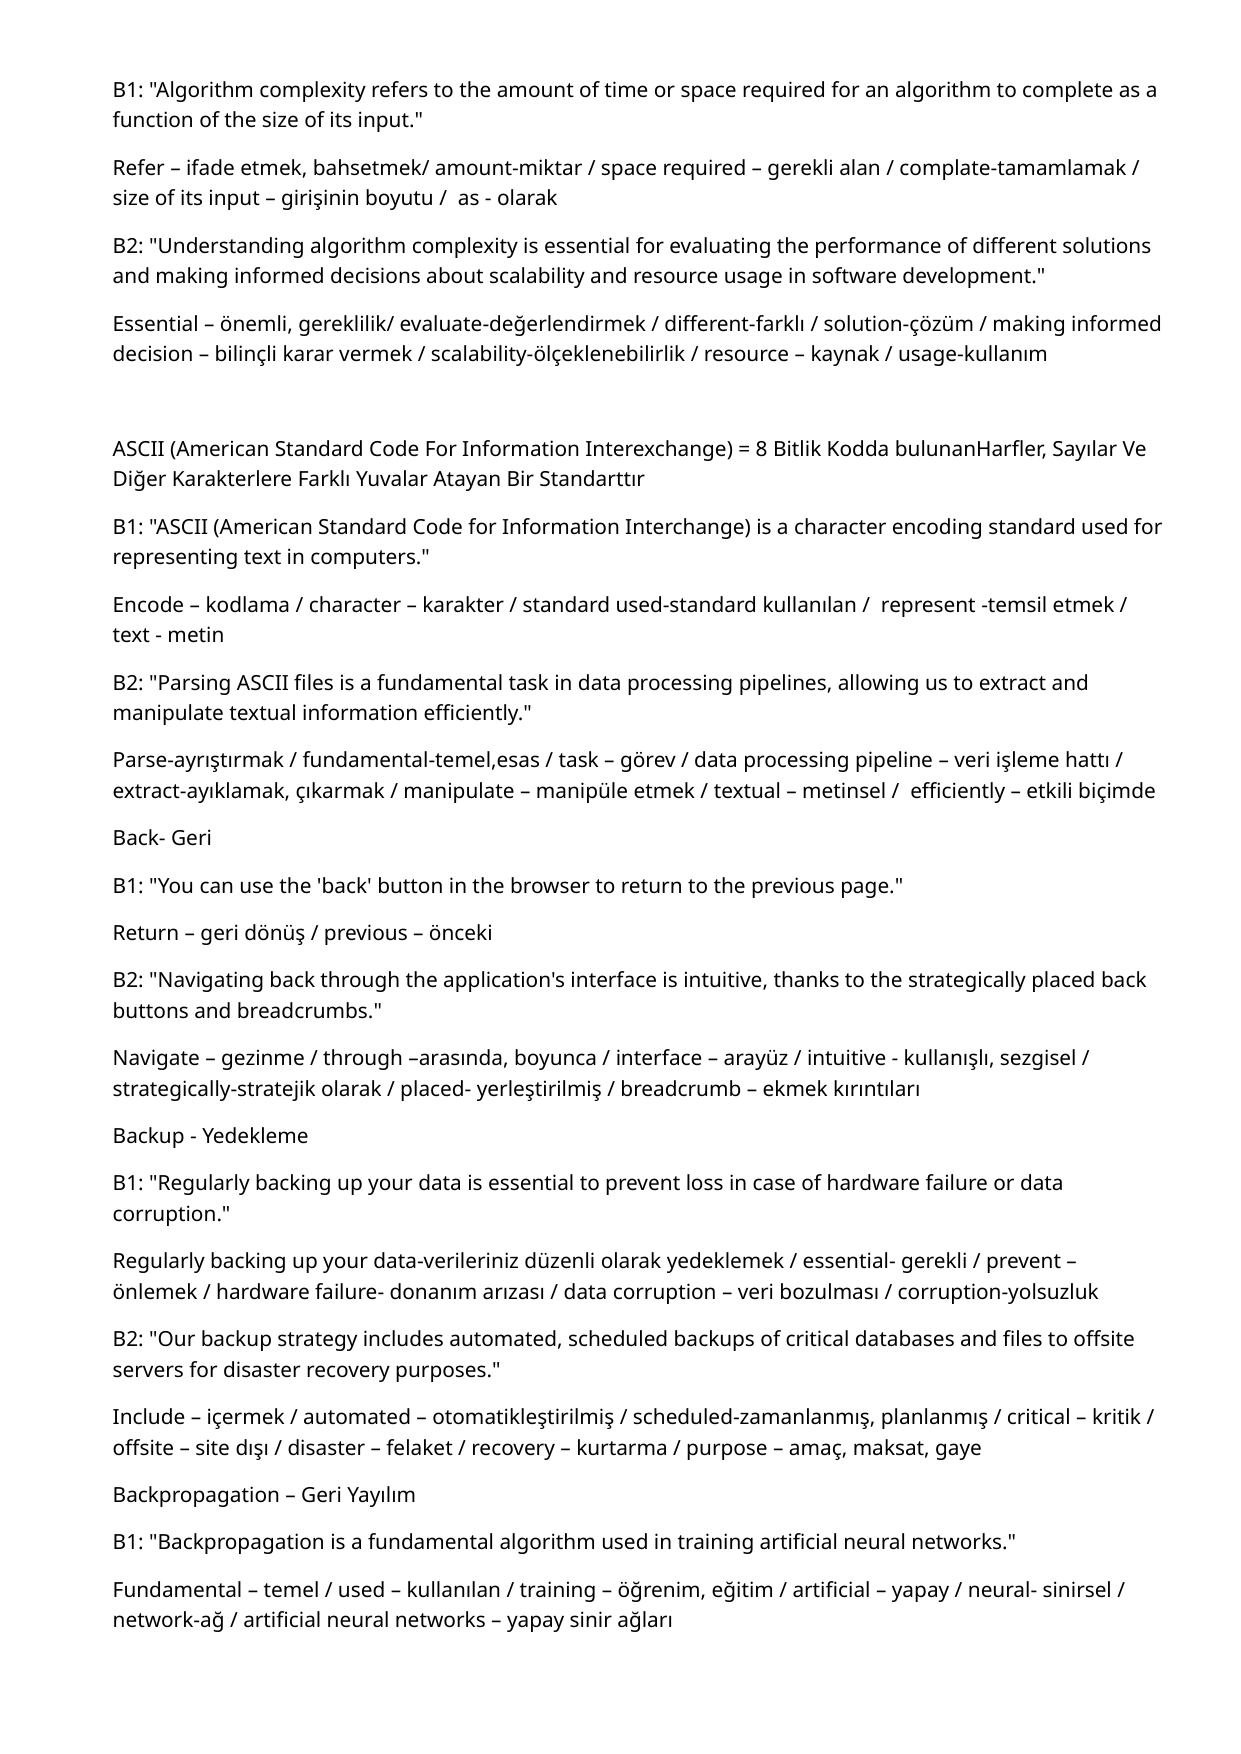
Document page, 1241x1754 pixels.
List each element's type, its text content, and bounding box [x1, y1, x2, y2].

text B1: "ASCII (American Standard Code for Information Interchange) is a character encoding standard used for representing text in computers." [112, 512, 1165, 571]
text Essential – önemli, gereklilik/ evaluate-değerlendirmek / different-farklı / solution-çözüm / making informed decision – bilinçli karar vermek / scalability-ölçeklenebilirlik / resource – kaynak / usage-kullanım [112, 309, 1165, 368]
text B1: "Algorithm complexity refers to the amount of time or space required for an algorithm to complete as a function of the size of its input." [112, 75, 1165, 134]
text ASCII (American Standard Code For Information Interexchange) = 8 Bitlik Kodda bulunanHarfler, Sayılar Ve Diğer Karakterlere Farklı Yuvalar Atayan Bir Standarttır [112, 434, 1165, 493]
text Fundamental – temel / used – kullanılan / training – öğrenim, eğitim / artificial – yapay / neural- sinirsel / network-ağ / artificial neural networks – yapay sinir ağları [112, 1575, 1165, 1634]
text Navigate – gezinme / through –arasında, boyunca / interface – arayüz / intuitive - kullanışlı, sezgisel / strategically-stratejik olarak / placed- yerleştirilmiş / breadcrumb – ekmek kırıntıları [112, 1043, 1165, 1102]
text Return – geri dönüş / previous – önceki [112, 918, 1165, 947]
text Parse-ayrıştırmak / fundamental-temel,esas / task – görev / data processing pipeline – veri işleme hattı / extract-ayıklamak, çıkarmak / manipulate – manipüle etmek / textual – metinsel / efficiently – etkili biçimde [112, 746, 1165, 805]
text B2: "Navigating back through the application's interface is intuitive, thanks to the strategically placed back buttons and breadcrumbs." [112, 965, 1165, 1024]
text Include – içermek / automated – otomatikleştirilmiş / scheduled-zamanlanmış, planlanmış / critical – kritik / offsite – site dışı / disaster – felaket / recovery – kurtarma / purpose – amaç, maksat, gaye [112, 1402, 1165, 1461]
text B1: "Backpropagation is a fundamental algorithm used in training artificial neural networks." [112, 1527, 1165, 1556]
text Refer – ifade etmek, bahsetmek/ amount-miktar / space required – gerekli alan / complate-tamamlamak / size of its input – girişinin boyutu / as - olarak [112, 153, 1165, 212]
text Backup - Yedekleme [112, 1121, 1165, 1150]
text Backpropagation – Geri Yayılım [112, 1480, 1165, 1509]
text Back- Geri [112, 823, 1165, 852]
text B2: "Our backup strategy includes automated, scheduled backups of critical databases and files to offsite servers for disaster recovery purposes." [112, 1324, 1165, 1383]
text Encode – kodlama / character – karakter / standard used-standard kullanılan / represent -temsil etmek / text - metin [112, 590, 1165, 649]
text B2: "Parsing ASCII files is a fundamental task in data processing pipelines, allowing us to extract and manipulate textual information efficiently." [112, 668, 1165, 727]
text Regularly backing up your data-verileriniz düzenli olarak yedeklemek / essential- gerekli / prevent – önlemek / hardware failure- donanım arızası / data corruption – veri bozulması / corruption-yolsuzluk [112, 1246, 1165, 1306]
text B1: "You can use the 'back' button in the browser to return to the previous page." [112, 871, 1165, 899]
text B2: "Understanding algorithm complexity is essential for evaluating the performance of different solutions and making informed decisions about scalability and resource usage in software development." [112, 231, 1165, 290]
text B1: "Regularly backing up your data is essential to prevent loss in case of hardware failure or data corruption." [112, 1168, 1165, 1228]
